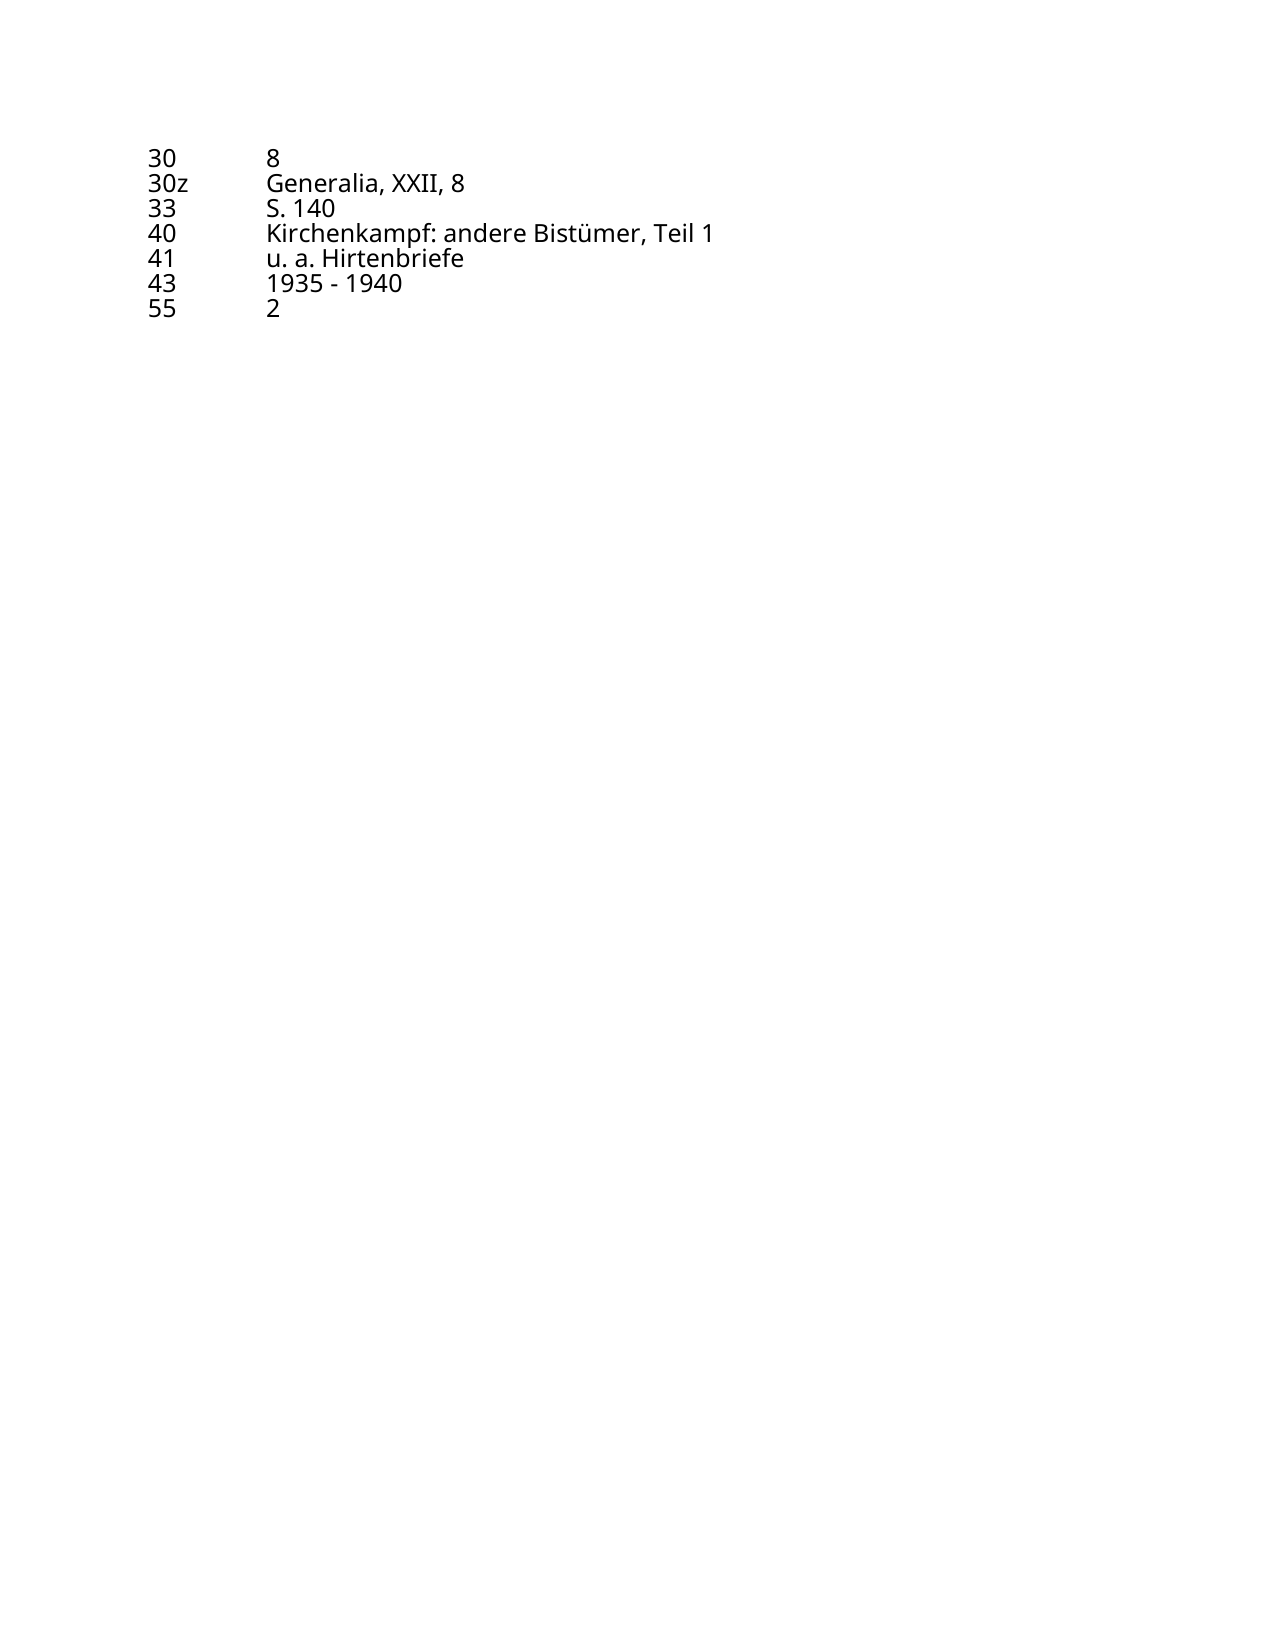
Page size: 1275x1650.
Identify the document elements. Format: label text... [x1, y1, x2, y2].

text 40 s[Kirchenkampf]s: andere Bistümer, Teil 1 [148, 223, 1127, 248]
text 41 u. a. s[Hirtenbrief]se [148, 248, 1127, 273]
text 33 S. 140 [148, 198, 1127, 223]
text 55 2 [148, 298, 1127, 323]
text 30 8 [148, 148, 1127, 173]
text 30z Generalia, XXII, 8 [148, 173, 1127, 198]
text 43 1935 - 1940 [148, 273, 1127, 298]
